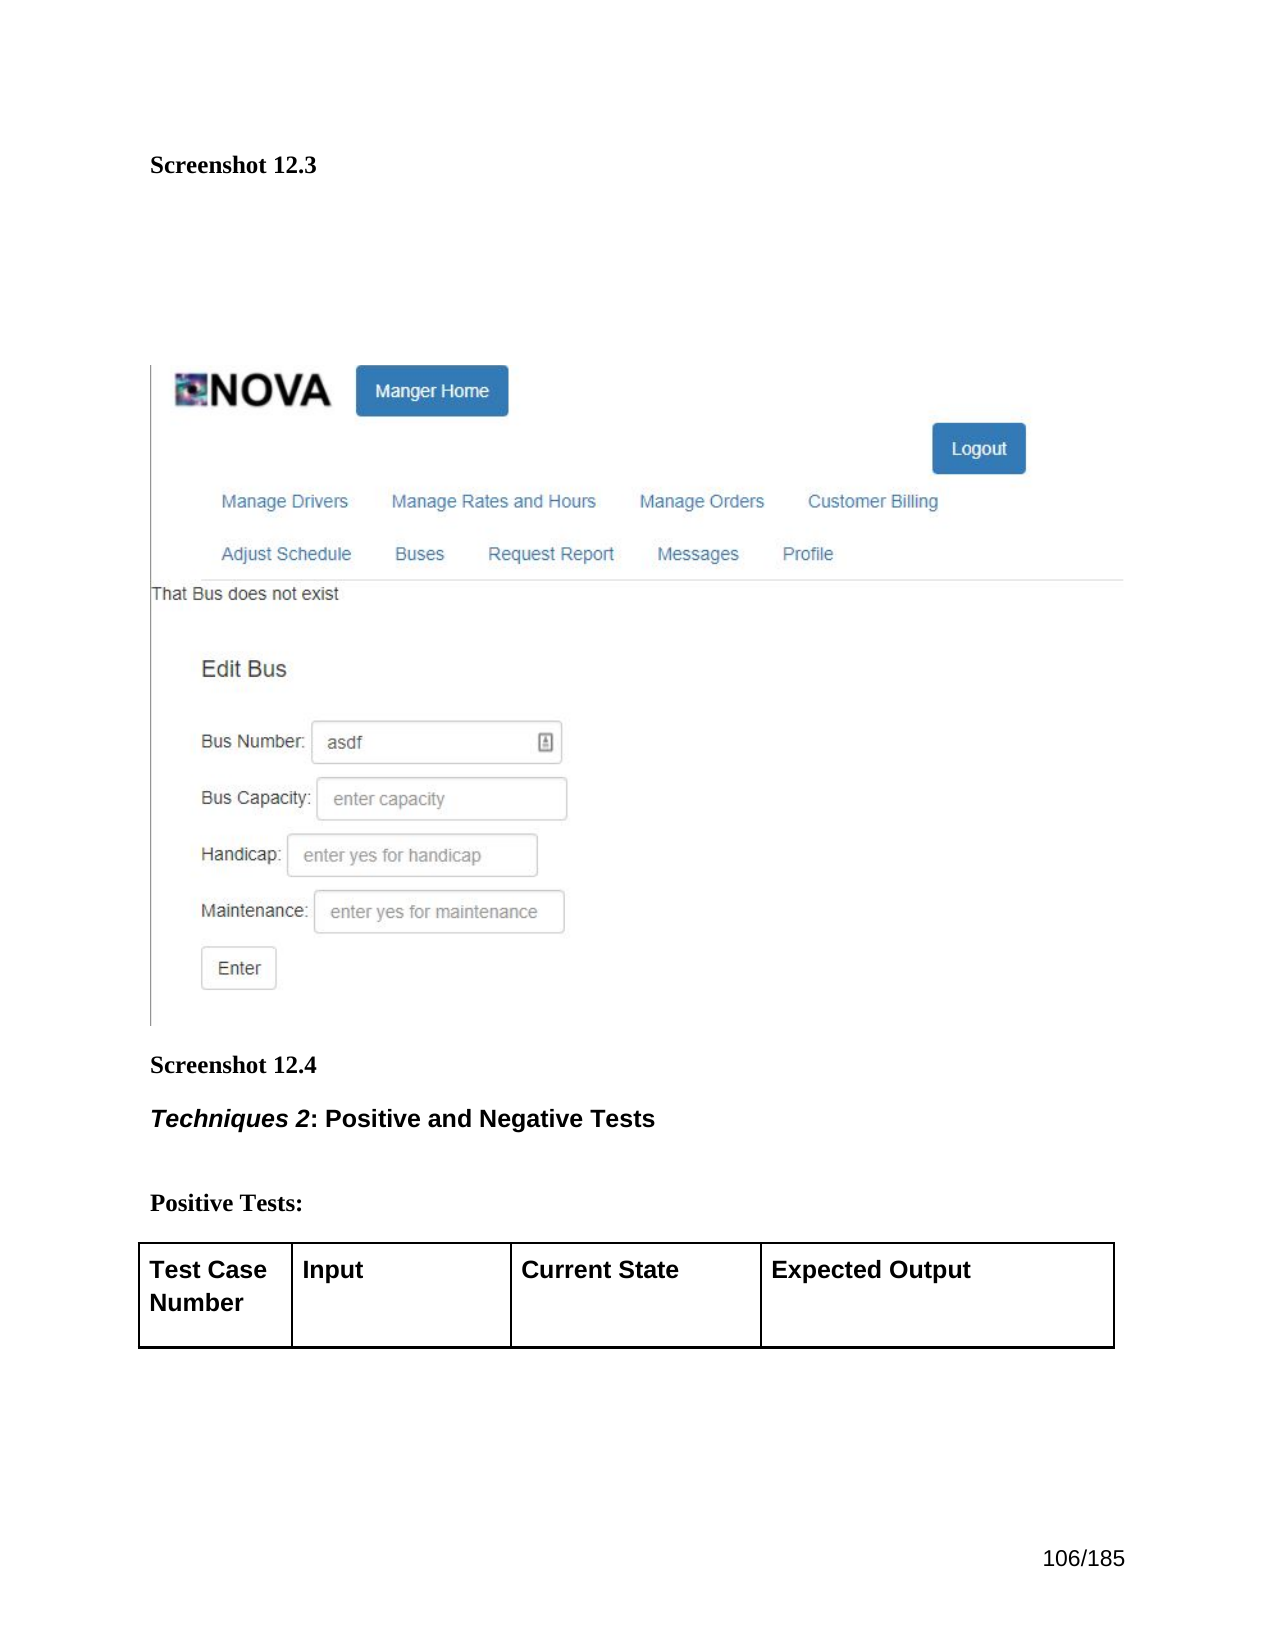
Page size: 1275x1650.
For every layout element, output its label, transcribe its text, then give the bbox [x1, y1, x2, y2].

text Screenshot 12.3 [150, 150, 1125, 179]
table_header Input [293, 1244, 510, 1346]
table_header Test Case Number [140, 1244, 291, 1346]
text Positive Tests: [150, 1188, 1125, 1217]
text Techniques 2: Positive and Negative Tests [150, 1104, 1125, 1133]
picture [150, 365, 1125, 1026]
text Screenshot 12.4 [150, 1050, 1125, 1079]
table_header Current State [512, 1244, 760, 1346]
table_header Expected Output [762, 1244, 1113, 1346]
